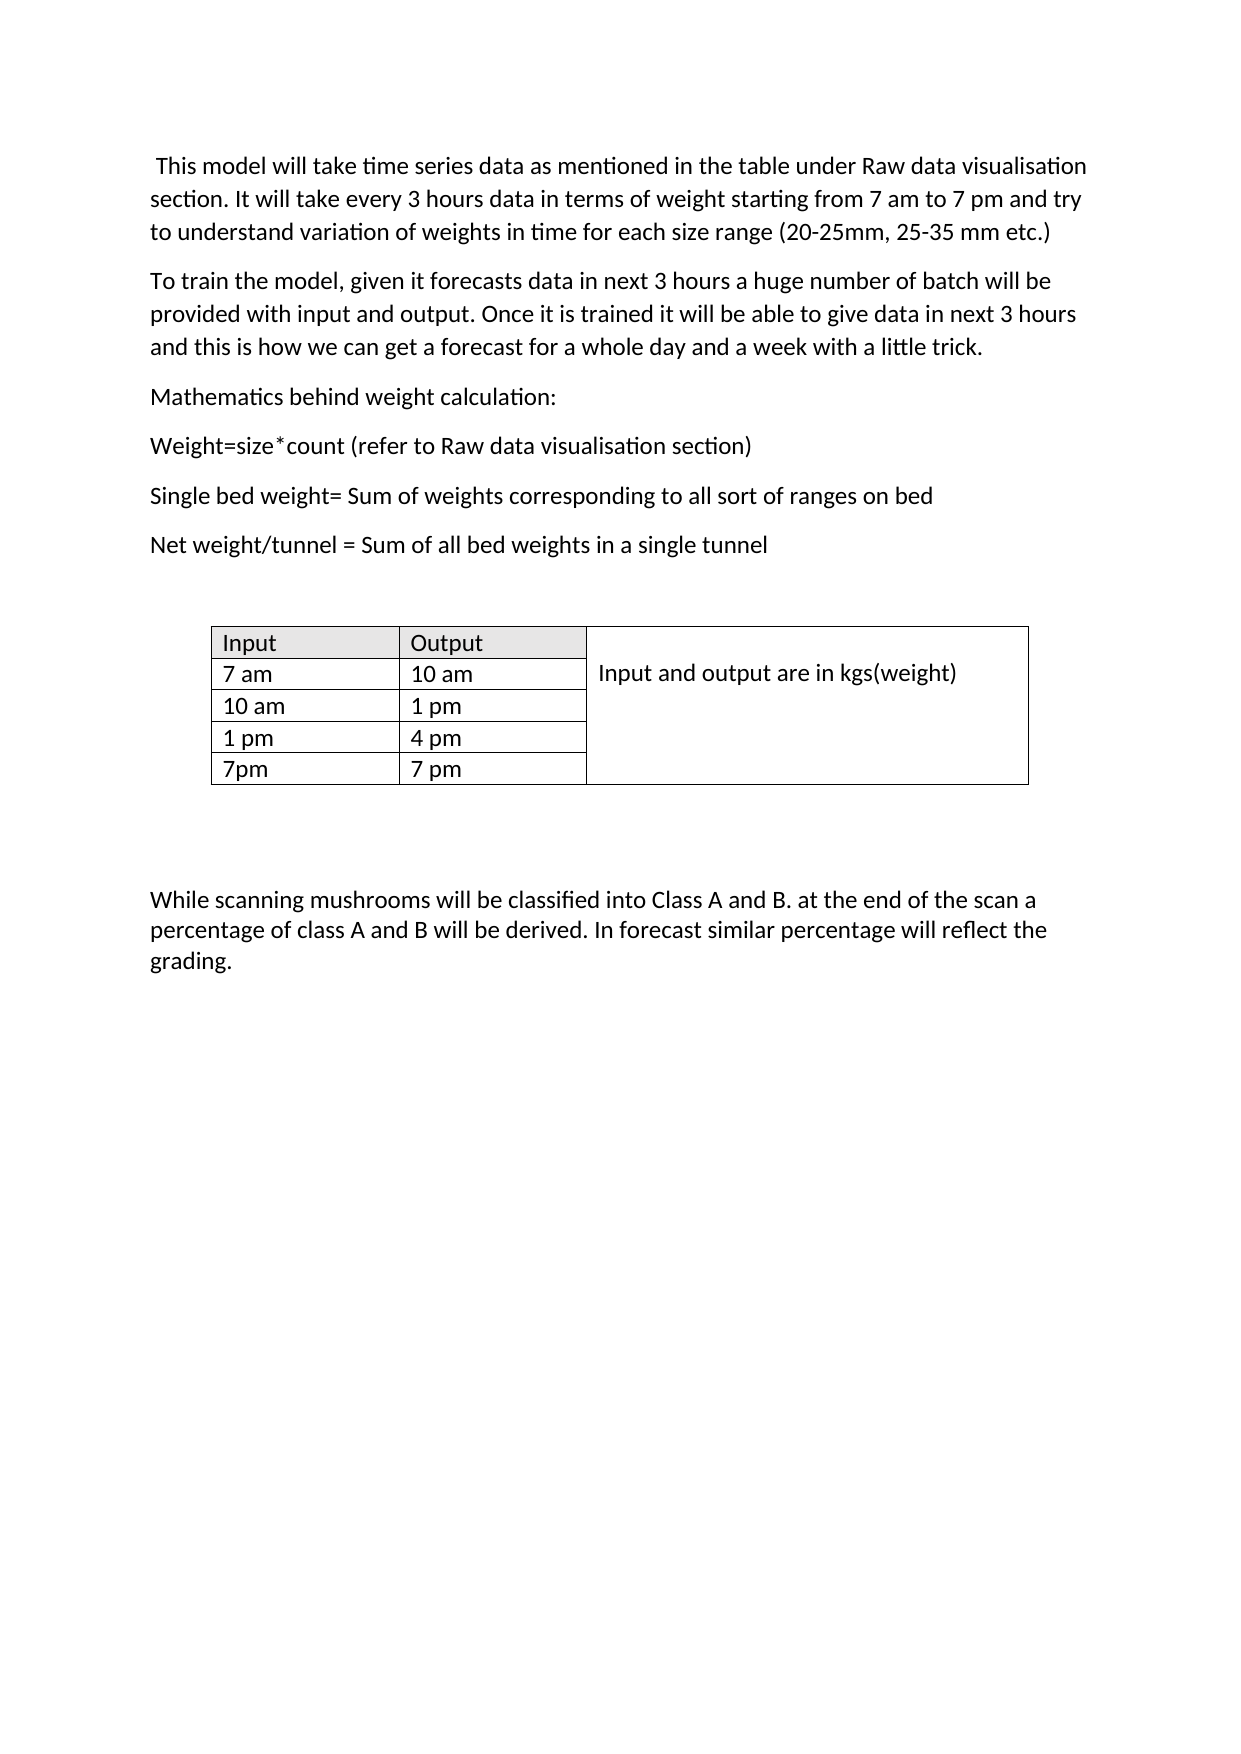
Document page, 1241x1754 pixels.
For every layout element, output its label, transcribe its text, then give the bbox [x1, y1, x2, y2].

table_header Input and output are in kgs(weight) [587, 627, 1028, 784]
table_cell 1 pm [400, 690, 586, 721]
table_cell 10 am [212, 690, 399, 721]
text Single bed weight= Sum of weights corresponding to all sort of ranges on bed [150, 480, 1090, 511]
text Weight=size*count (refer to Raw data visualisation section) [150, 430, 1090, 461]
table_cell 4 pm [400, 722, 586, 752]
table_header Output [400, 627, 586, 658]
table_header Input [212, 627, 399, 658]
text To train the model, given it forecasts data in next 3 hours a huge number of batch will be provided with input and output. Once it is trained it will be able to give data in next 3 hours and this is how we can get a forecast for a whole day and a week with a little trick. [150, 265, 1090, 362]
text Net weight/tunnel = Sum of all bed weights in a single tunnel [150, 529, 1090, 560]
text Mathematics behind weight calculation: [150, 381, 1090, 411]
text This model will take time series data as mentioned in the table under Raw data visualisation section. It will take every 3 hours data in terms of weight starting from 7 am to 7 pm and try to understand variation of weights in time for each size range (20-25mm, 25-35 mm etc.) [150, 150, 1090, 246]
text While scanning mushrooms will be classified into Class A and B. at the end of the scan a percentage of class A and B will be derived. In forecast similar percentage will reflect the grading. [150, 884, 1090, 976]
table_cell 1 pm [212, 722, 399, 752]
table_cell 7 am [212, 659, 399, 689]
table_cell 7pm [212, 753, 399, 784]
table_cell 10 am [400, 659, 586, 689]
table_cell 7 pm [400, 753, 586, 784]
